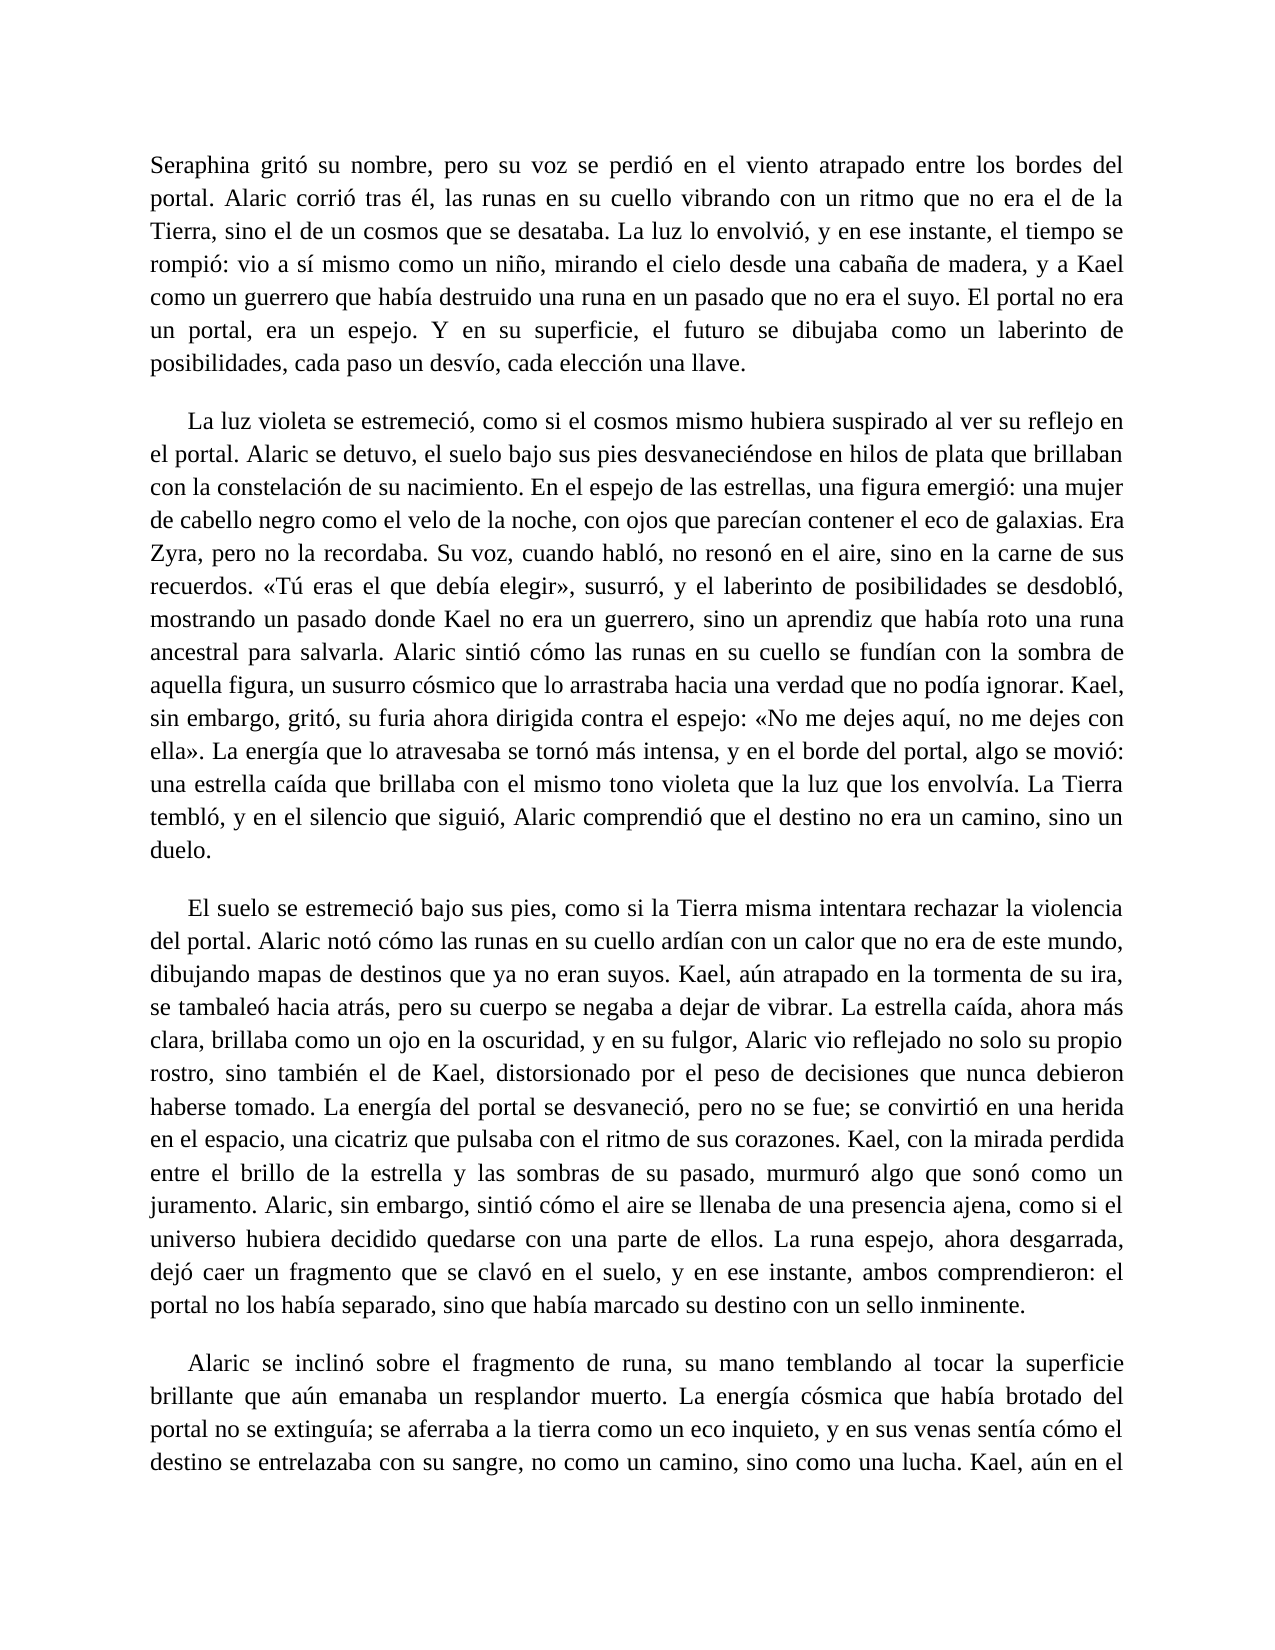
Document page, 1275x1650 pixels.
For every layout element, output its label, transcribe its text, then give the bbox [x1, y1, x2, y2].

text La luz violeta se estremeció, como si el cosmos mismo hubiera suspirado al ver su reflejo en el portal. Alaric se detuvo, el suelo bajo sus pies desvaneciéndose en hilos de plata que brillaban con la constelación de su nacimiento. En el espejo de las estrellas, una figura emergió: una mujer de cabello negro como el velo de la noche, con ojos que parecían contener el eco de galaxias. Era Zyra, pero no la recordaba. Su voz, cuando habló, no resonó en el aire, sino en la carne de sus recuerdos. «Tú eras el que debía elegir», susurró, y el laberinto de posibilidades se desdobló, mostrando un pasado donde Kael no era un guerrero, sino un aprendiz que había roto una runa ancestral para salvarla. Alaric sintió cómo las runas en su cuello se fundían con la sombra de aquella figura, un susurro cósmico que lo arrastraba hacia una verdad que no podía ignorar. Kael, sin embargo, gritó, su furia ahora dirigida contra el espejo: «No me dejes aquí, no me dejes con ella». La energía que lo atravesaba se tornó más intensa, y en el borde del portal, algo se movió: una estrella caída que brillaba con el mismo tono violeta que la luz que los envolvía. La Tierra tembló, y en el silencio que siguió, Alaric comprendió que el destino no era un camino, sino un duelo. [150, 406, 1125, 864]
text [150, 150, 1125, 377]
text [150, 1348, 1125, 1476]
text El suelo se estremeció bajo sus pies, como si la Tierra misma intentara rechazar la violencia del portal. Alaric notó cómo las runas en su cuello ardían con un calor que no era de este mundo, dibujando mapas de destinos que ya no eran suyos. Kael, aún atrapado en la tormenta de su ira, se tambaleó hacia atrás, pero su cuerpo se negaba a dejar de vibrar. La estrella caída, ahora más clara, brillaba como un ojo en la oscuridad, y en su fulgor, Alaric vio reflejado no solo su propio rostro, sino también el de Kael, distorsionado por el peso de decisiones que nunca debieron haberse tomado. La energía del portal se desvaneció, pero no se fue; se convirtió en una herida en el espacio, una cicatriz que pulsaba con el ritmo de sus corazones. Kael, con la mirada perdida entre el brillo de la estrella y las sombras de su pasado, murmuró algo que sonó como un juramento. Alaric, sin embargo, sintió cómo el aire se llenaba de una presencia ajena, como si el universo hubiera decidido quedarse con una parte de ellos. La runa espejo, ahora desgarrada, dejó caer un fragmento que se clavó en el suelo, y en ese instante, ambos comprendieron: el portal no los había separado, sino que había marcado su destino con un sello inminente. [150, 893, 1125, 1318]
